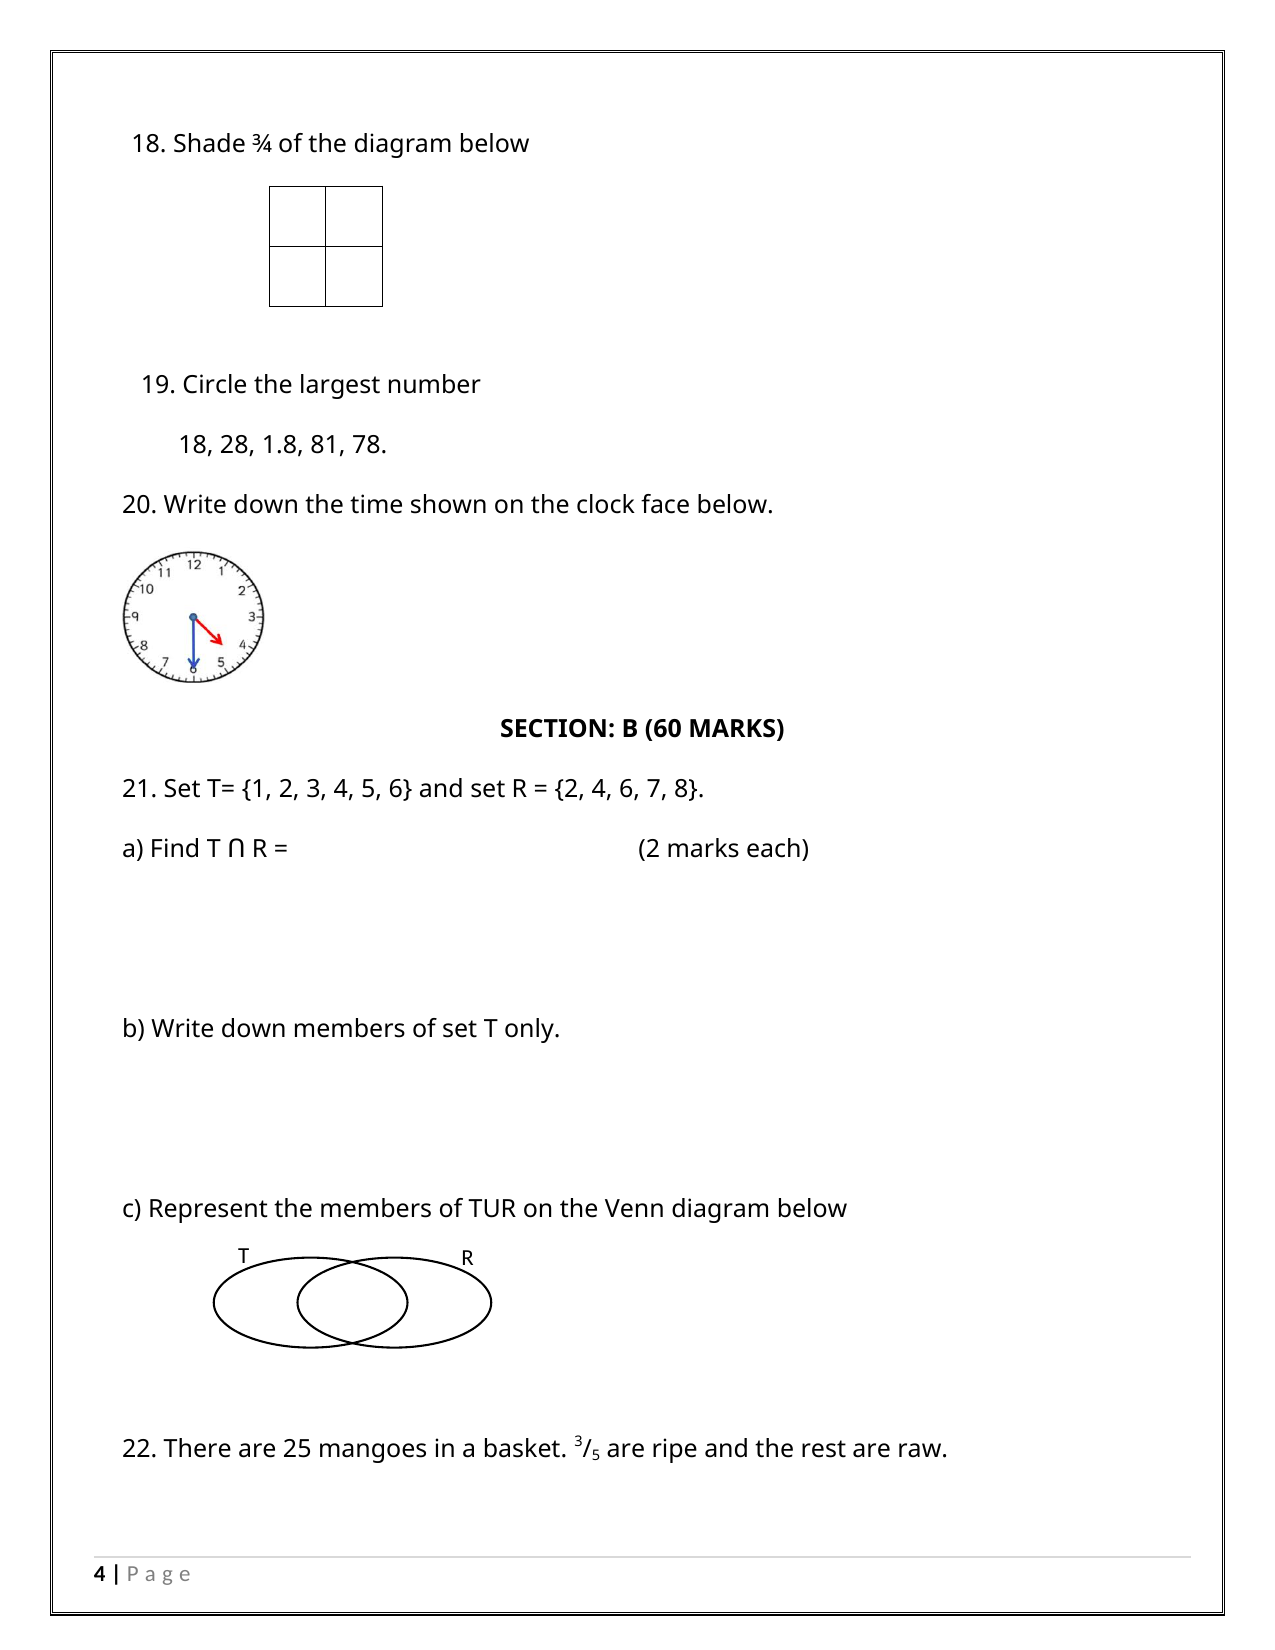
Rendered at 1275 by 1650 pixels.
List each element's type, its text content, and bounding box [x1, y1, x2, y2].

text SECTION: B (60 MARKS) [94, 711, 1191, 745]
text 22. There are 25 mangoes in a basket. 3/5 are ripe and the rest are raw. [122, 1431, 1191, 1465]
list 18, 28, 1.8, 81, 78. [178, 427, 1191, 461]
text c) Represent the members of TUR on the Venn diagram below [122, 1191, 1191, 1225]
table_cell [270, 247, 325, 306]
text 20. Write down the time shown on the clock face below. [122, 487, 1191, 521]
text 21. Set T= {1, 2, 3, 4, 5, 6} and set R = {2, 4, 6, 7, 8}. [122, 771, 1191, 805]
text 18. Shade ¾ of the diagram below [131, 126, 1191, 160]
text a) Find T Ո R = (2 marks each) [122, 831, 1191, 865]
text b) Write down members of set T only. [122, 1011, 1191, 1045]
table_header [270, 187, 325, 246]
table_cell [326, 247, 382, 306]
picture [121, 547, 265, 686]
table_header [326, 187, 382, 246]
text 19. Circle the largest number [141, 367, 1191, 401]
